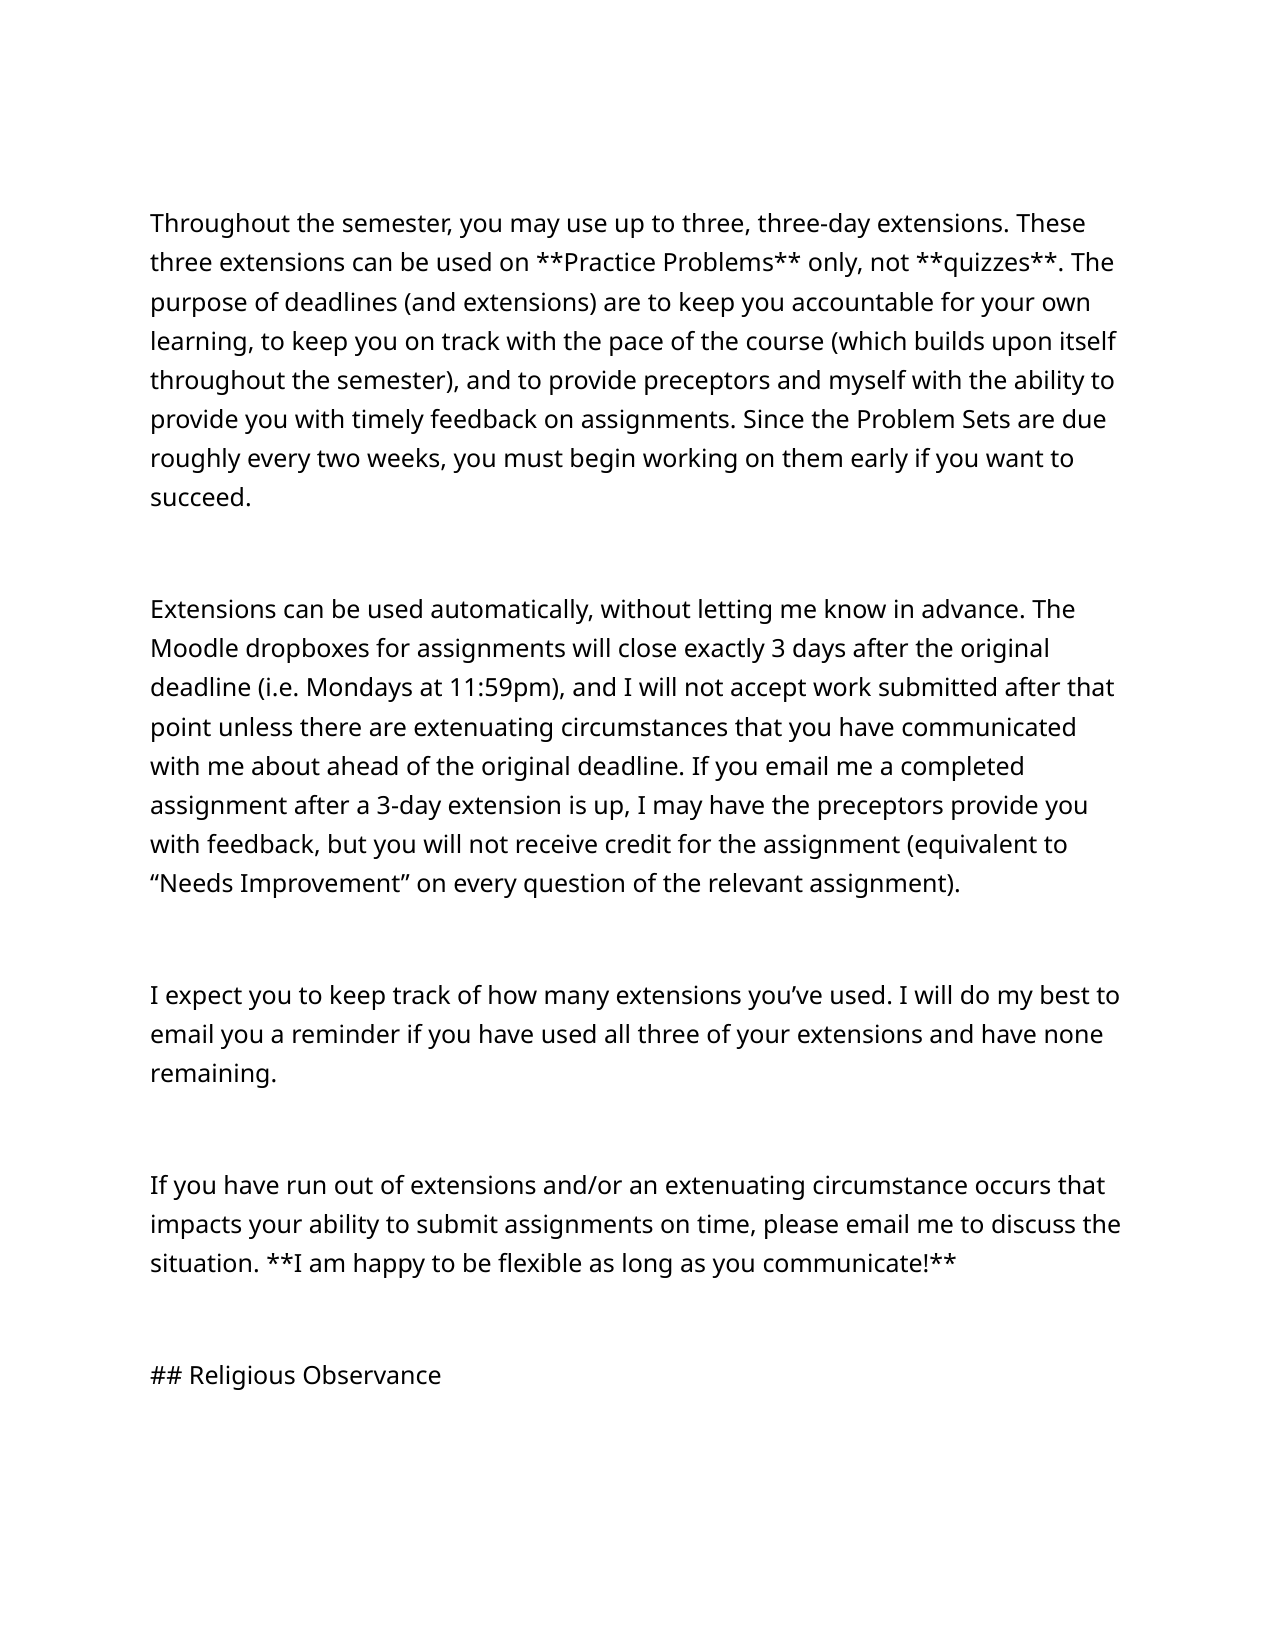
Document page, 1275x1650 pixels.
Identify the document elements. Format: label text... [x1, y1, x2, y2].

text Throughout the semester, you may use up to three, three-day extensions. These three extensions can be used on **Practice Problems** only, not **quizzes**. The purpose of deadlines (and extensions) are to keep you accountable for your own learning, to keep you on track with the pace of the course (which builds upon itself throughout the semester), and to provide preceptors and myself with the ability to provide you with timely feedback on assignments. Since the Problem Sets are due roughly every two weeks, you must begin working on them early if you want to succeed. [150, 206, 1125, 514]
text ## Religious Observance [150, 1357, 1125, 1392]
text I expect you to keep track of how many extensions you’ve used. I will do my best to email you a reminder if you have used all three of your extensions and have none remaining. [150, 977, 1125, 1090]
text If you have run out of extensions and/or an extenuating circumstance occurs that impacts your ability to submit assignments on time, please email me to discuss the situation. **I am happy to be flexible as long as you communicate!** [150, 1167, 1125, 1280]
text Extensions can be used automatically, without letting me know in advance. The Moodle dropboxes for assignments will close exactly 3 days after the original deadline (i.e. Mondays at 11:59pm), and I will not accept work submitted after that point unless there are extenuating circumstances that you have communicated with me about ahead of the original deadline. If you email me a completed assignment after a 3-day extension is up, I may have the preceptors provide you with feedback, but you will not receive credit for the assignment (equivalent to “Needs Improvement” on every question of the relevant assignment). [150, 592, 1125, 900]
